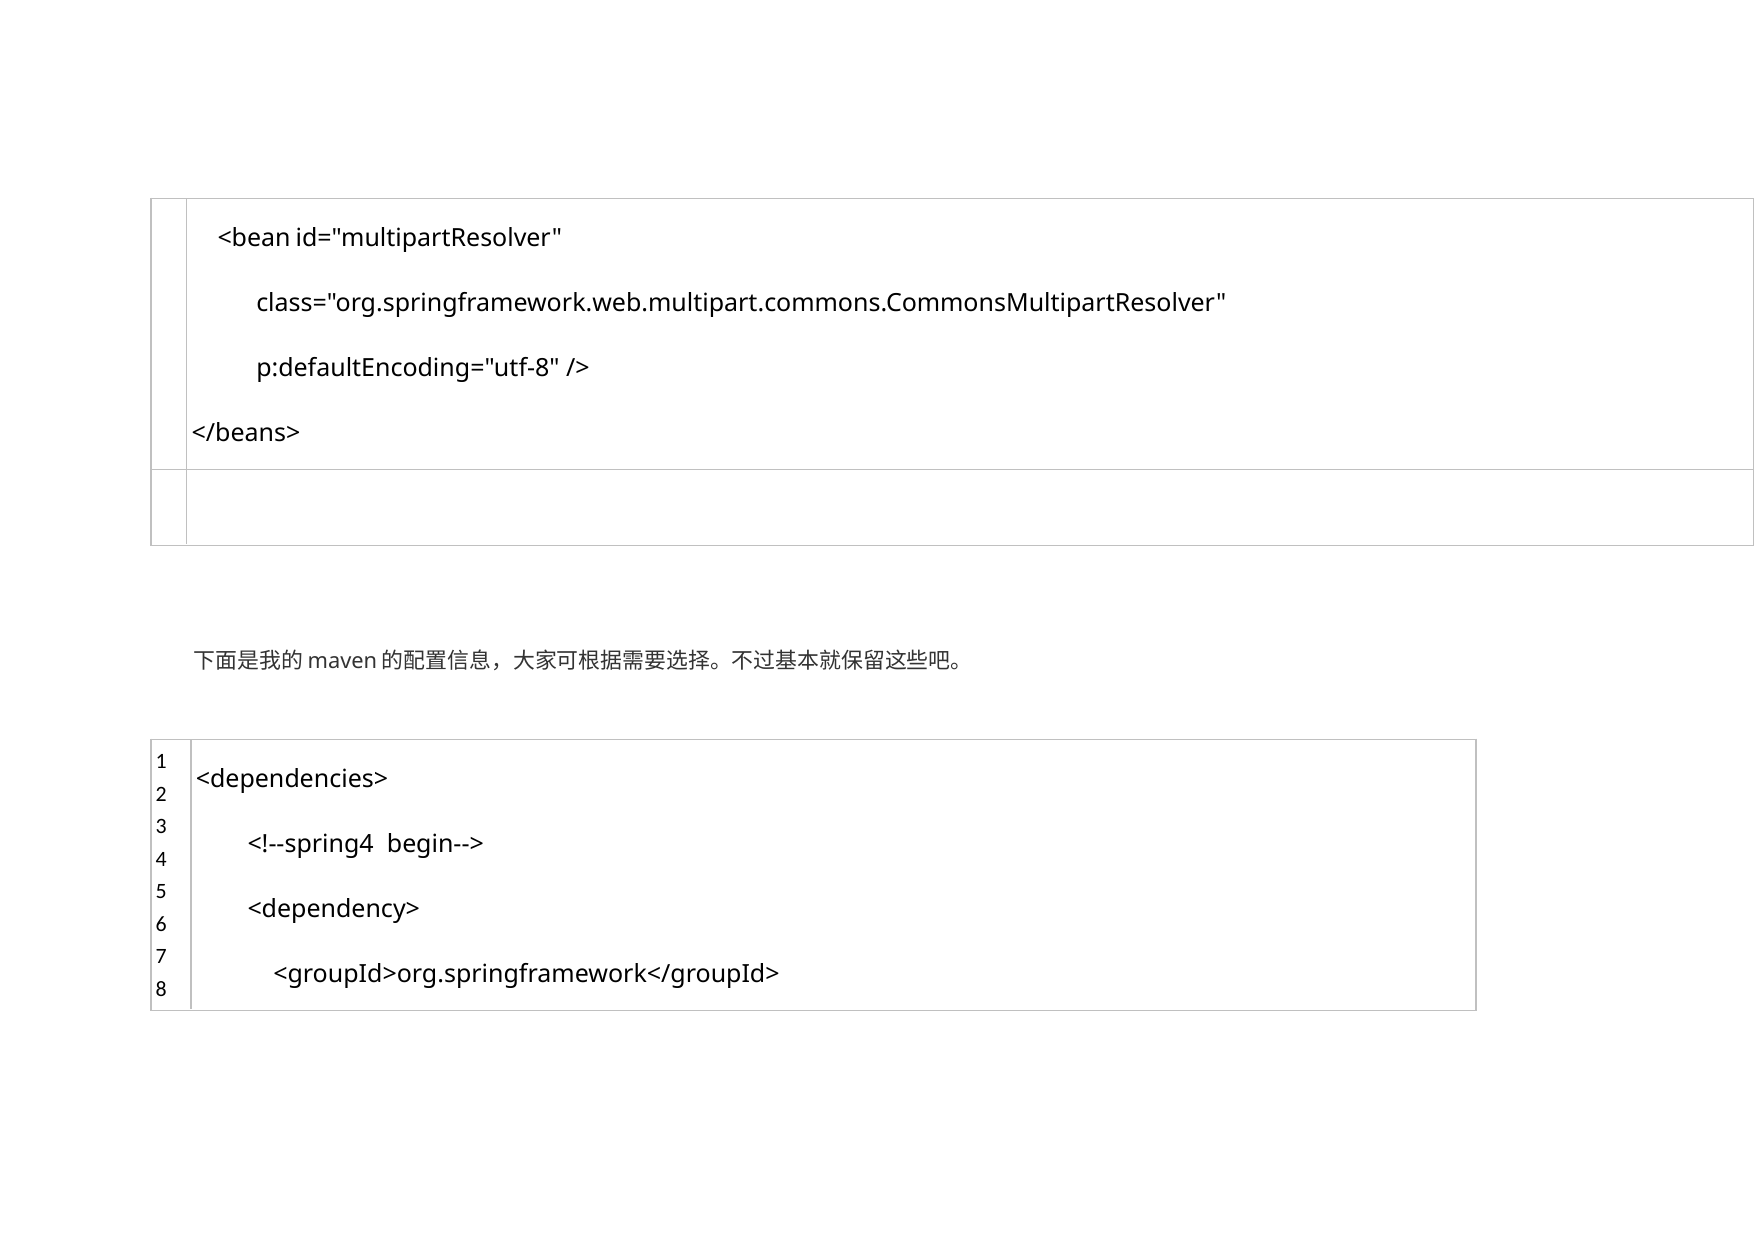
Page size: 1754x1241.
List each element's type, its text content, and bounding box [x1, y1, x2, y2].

text 下面是我的maven的配置信息，大家可根据需要选择。不过基本就保留这些吧。 [150, 642, 1604, 675]
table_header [192, 740, 1475, 1009]
table_cell [187, 470, 1753, 544]
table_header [152, 199, 186, 468]
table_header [152, 740, 190, 1009]
table_cell [152, 470, 186, 544]
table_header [187, 199, 1753, 468]
